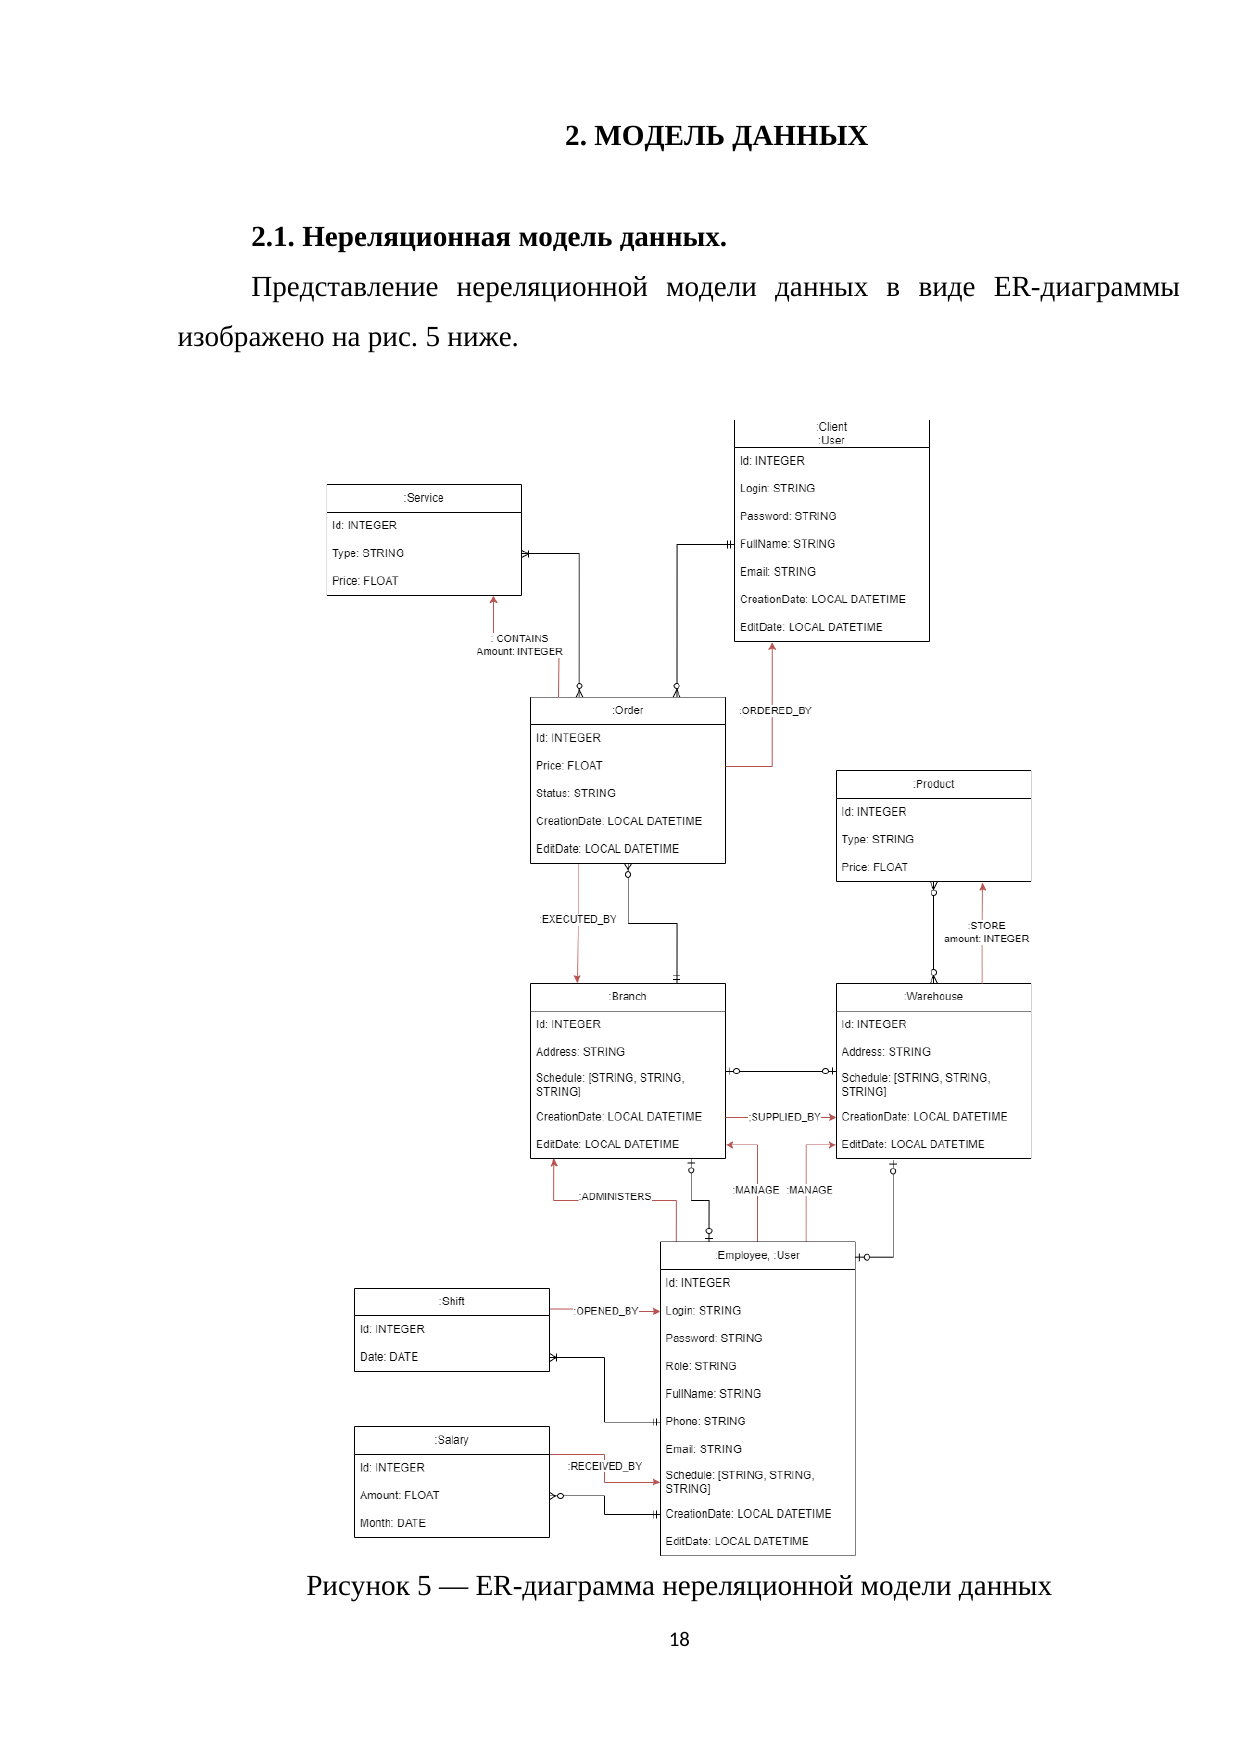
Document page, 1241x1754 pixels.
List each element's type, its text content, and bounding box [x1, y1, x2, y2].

text 2.1. Нереляционная модель данных. [177, 219, 1181, 252]
text 2. МОДЕЛЬ ДАННЫХ [177, 118, 1181, 152]
text Рисунок 5 — ER-диаграмма нереляционной модели данных [177, 1568, 1181, 1602]
picture [326, 420, 1032, 1556]
text Представление нереляционной модели данных в виде ER-диаграммы изображено на рис. 5 ниже. [177, 269, 1181, 353]
